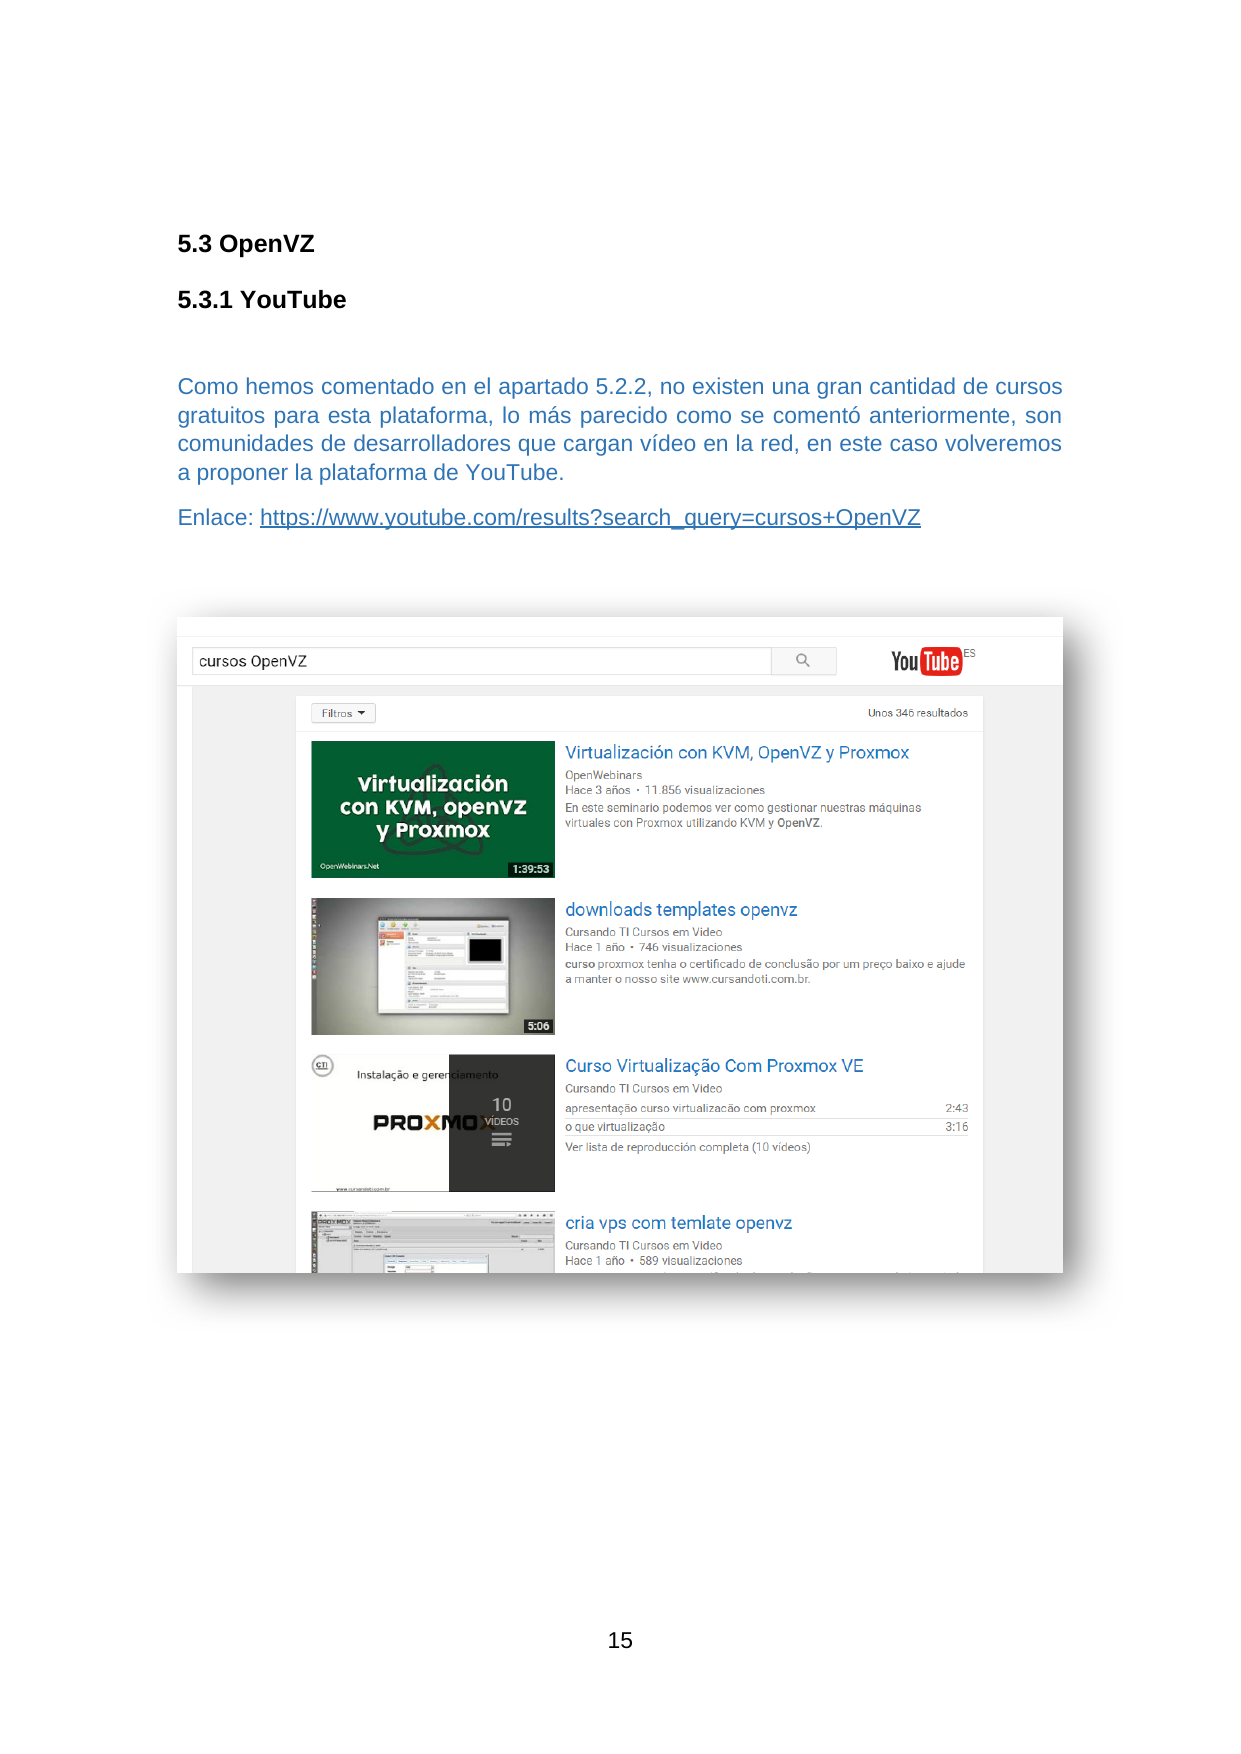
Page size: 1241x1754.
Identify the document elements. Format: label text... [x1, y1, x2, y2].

subtitle 5.3.1 YouTube [177, 285, 1063, 313]
subtitle 5.3 OpenVZ [177, 229, 1063, 257]
text Como hemos comentado en el apartado 5.2.2, no existen una gran cantidad de cursos gratuitos para esta plataforma, lo más parecido como se comentó anteriormente, son comunidades de desarrolladores que cargan vídeo en la red, en este caso volveremos a proponer la plataforma de YouTube. [177, 373, 1063, 485]
text Enlace: https://www.youtube.com/results?search_query=cursos+OpenVZ [177, 504, 1063, 530]
picture [177, 617, 1063, 1273]
